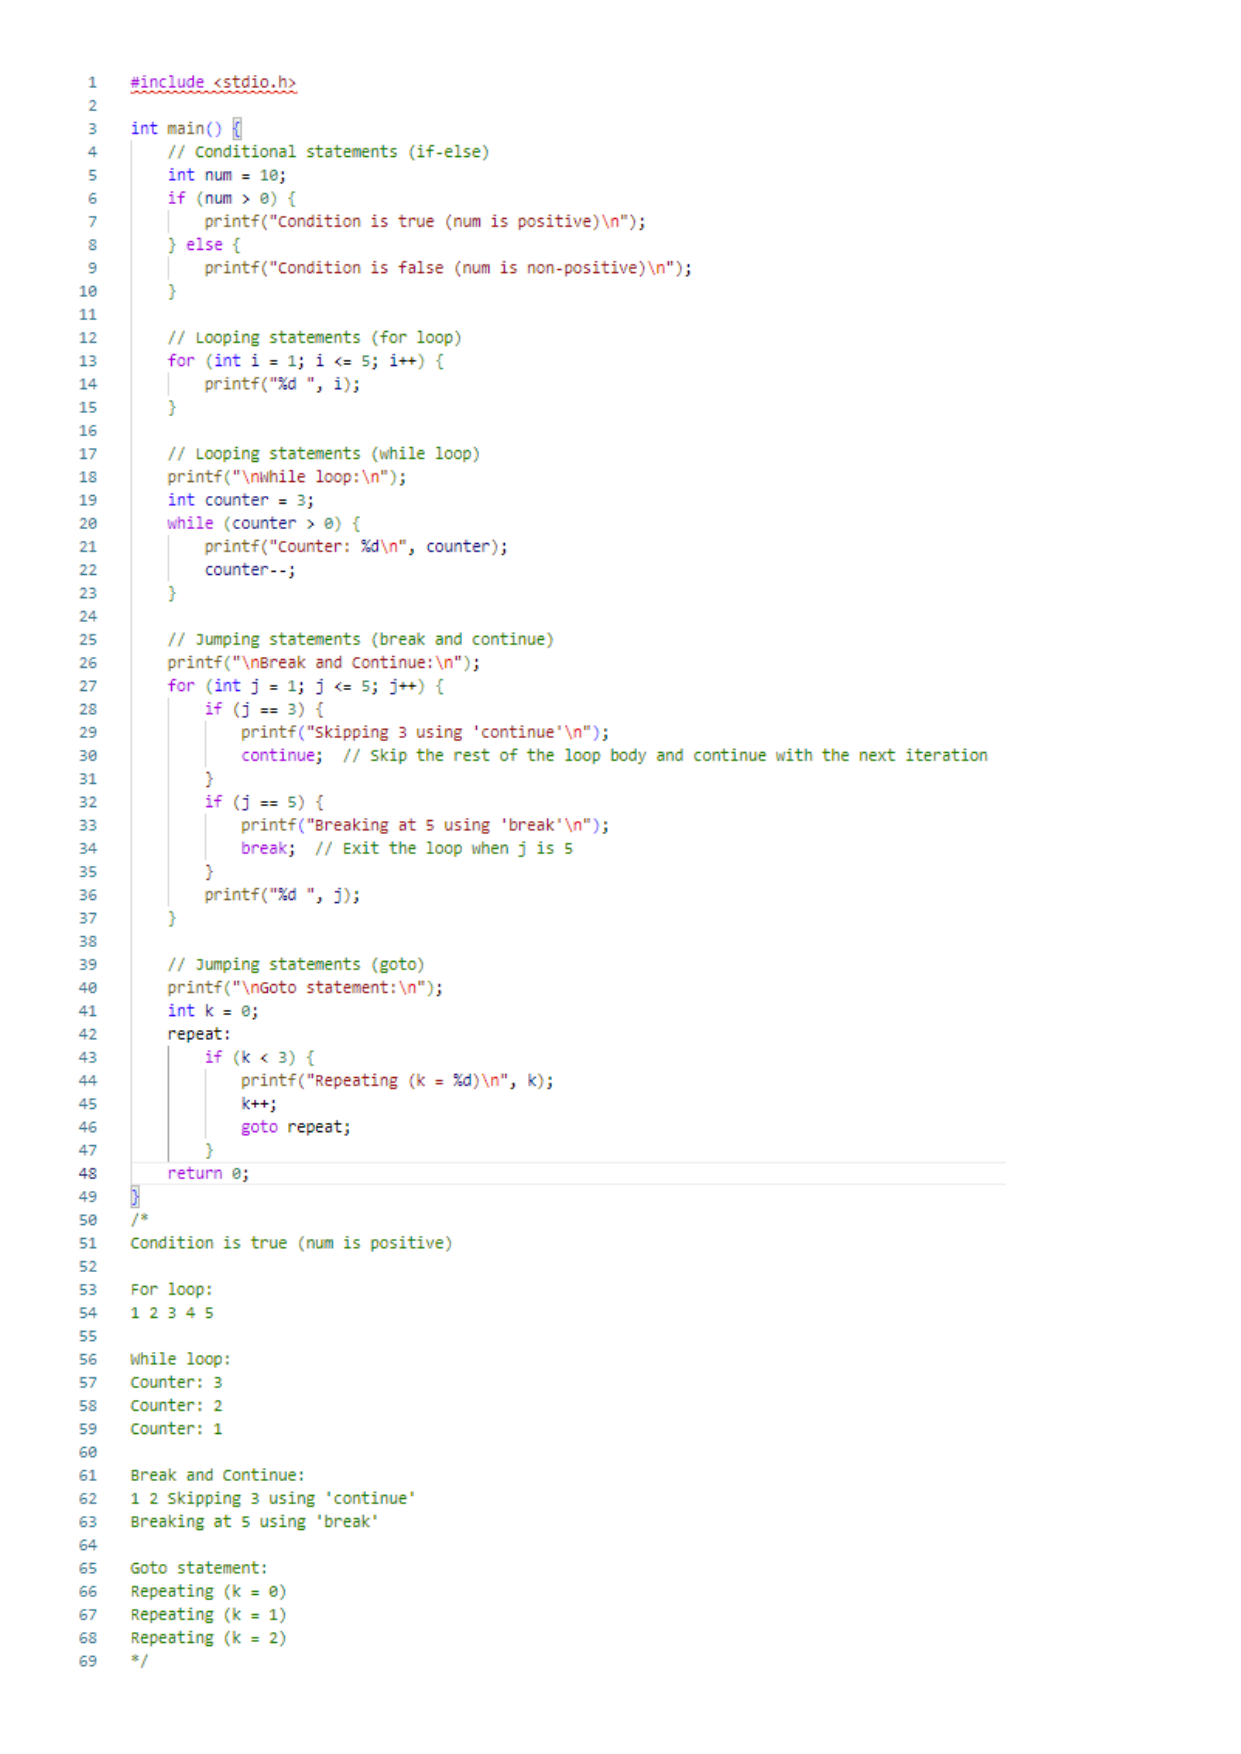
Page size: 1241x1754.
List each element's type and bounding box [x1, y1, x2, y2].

picture [75, 75, 1007, 1676]
